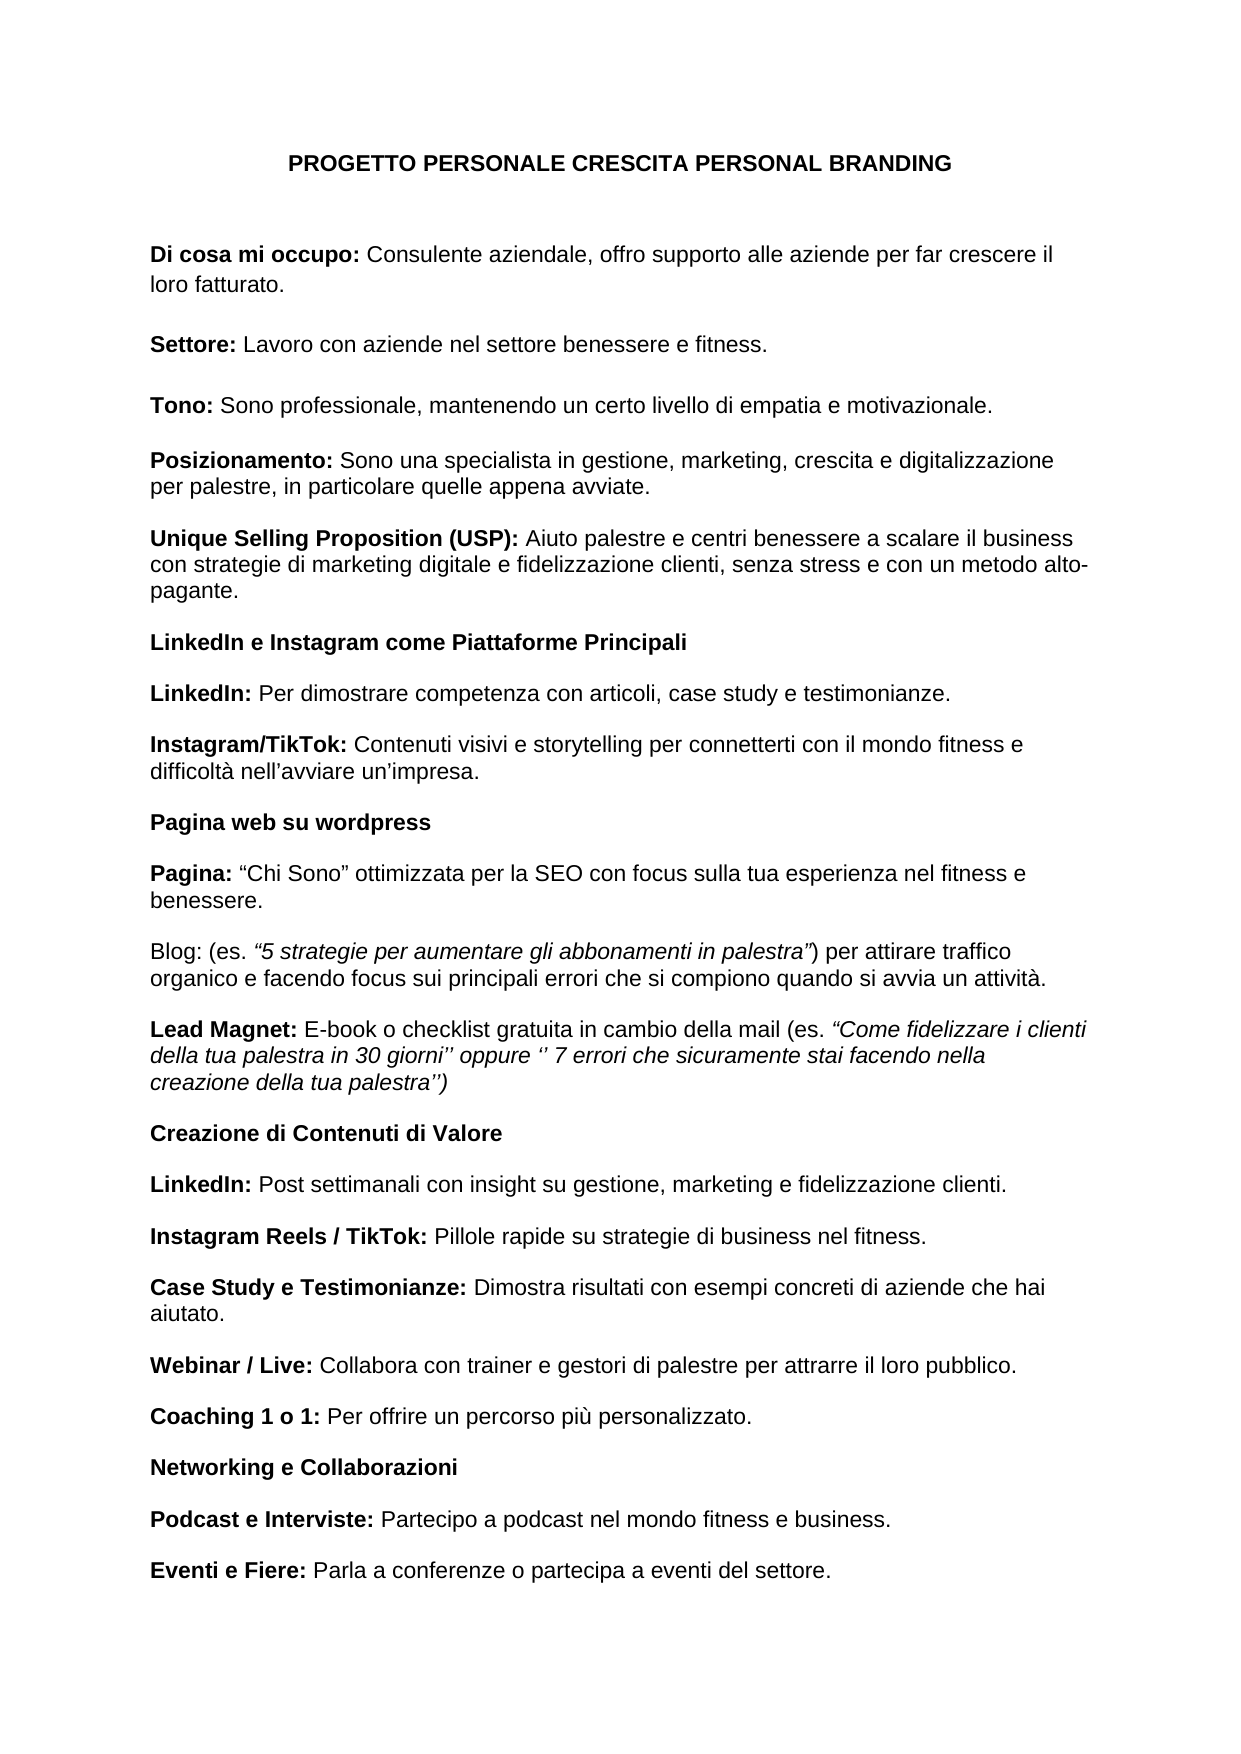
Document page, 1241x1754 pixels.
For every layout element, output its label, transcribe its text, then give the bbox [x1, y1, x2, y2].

text Di cosa mi occupo: Consulente aziendale, offro supporto alle aziende per far crescere il loro fatturato. [150, 241, 1090, 297]
text LinkedIn e Instagram come Piattaforme Principali [150, 629, 1090, 655]
text LinkedIn: Per dimostrare competenza con articoli, case study e testimonianze. [150, 680, 1090, 706]
text Posizionamento: Sono una specialista in gestione, marketing, crescita e digitalizzazione per palestre, in particolare quelle appena avviate. [150, 447, 1090, 499]
text Networking e Collaborazioni [150, 1454, 1090, 1481]
text PROGETTO PERSONALE CRESCITA PERSONAL BRANDING [150, 150, 1090, 176]
text Podcast e Interviste: Partecipo a podcast nel mondo fitness e business. [150, 1506, 1090, 1532]
text Unique Selling Proposition (USP): Aiuto palestre e centri benessere a scalare il business con strategie di marketing digitale e fidelizzazione clienti, senza stress e con un metodo alto-pagante. [150, 524, 1090, 604]
text Tono: Sono professionale, mantenendo un certo livello di empatia e motivazionale. [150, 392, 1090, 418]
text Pagina: “Chi Sono” ottimizzata per la SEO con focus sulla tua esperienza nel fitness e benessere. [150, 860, 1090, 913]
text Case Study e Testimonianze: Dimostra risultati con esempi concreti di aziende che hai aiutato. [150, 1274, 1090, 1327]
text Webinar / Live: Collabora con trainer e gestori di palestre per attrarre il loro pubblico. [150, 1352, 1090, 1378]
text Eventi e Fiere: Parla a conferenze o partecipa a eventi del settore. [150, 1557, 1090, 1583]
text Coaching 1 o 1: Per offrire un percorso più personalizzato. [150, 1403, 1090, 1429]
text Pagina web su wordpress [150, 809, 1090, 835]
text Lead Magnet: E-book o checklist gratuita in cambio della mail (es. “Come fidelizzare i clienti della tua palestra in 30 giorni’’ oppure ‘’ 7 errori che sicuramente stai facendo nella creazione della tua palestra’’) [150, 1016, 1090, 1095]
text Instagram Reels / TikTok: Pillole rapide su strategie di business nel fitness. [150, 1223, 1090, 1249]
text Creazione di Contenuti di Valore [150, 1120, 1090, 1146]
text LinkedIn: Post settimanali con insight su gestione, marketing e fidelizzazione clienti. [150, 1171, 1090, 1198]
text Settore: Lavoro con aziende nel settore benessere e fitness. [150, 331, 1090, 358]
text Blog: (es. “5 strategie per aumentare gli abbonamenti in palestra”) per attirare traffico organico e facendo focus sui principali errori che si compiono quando si avvia un attività. [150, 938, 1090, 991]
text Instagram/TikTok: Contenuti visivi e storytelling per connetterti con il mondo fitness e difficoltà nell’avviare un’impresa. [150, 731, 1090, 784]
